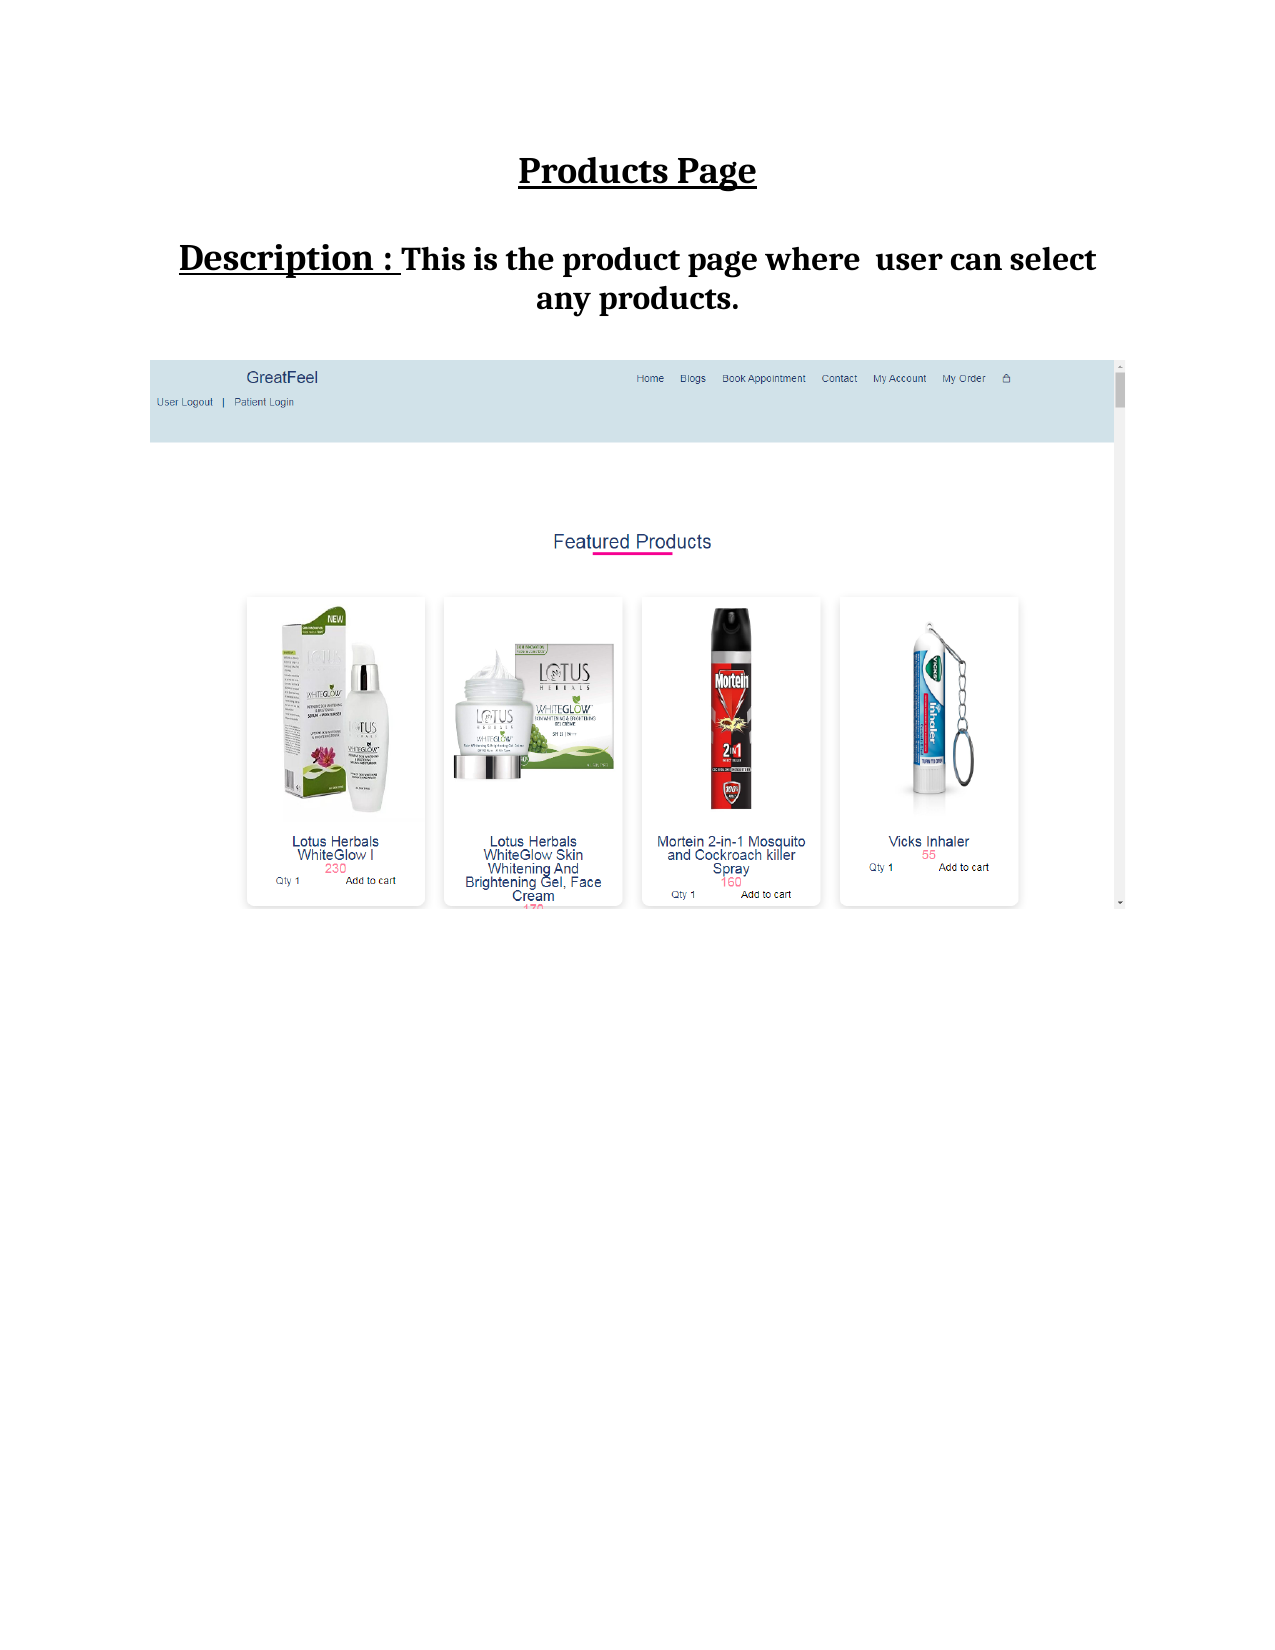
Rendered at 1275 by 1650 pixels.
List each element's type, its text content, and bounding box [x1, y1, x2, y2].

text Products Page [150, 150, 1125, 193]
text Description : This is the product page where user can select any products. [150, 236, 1125, 318]
picture [150, 360, 1125, 909]
